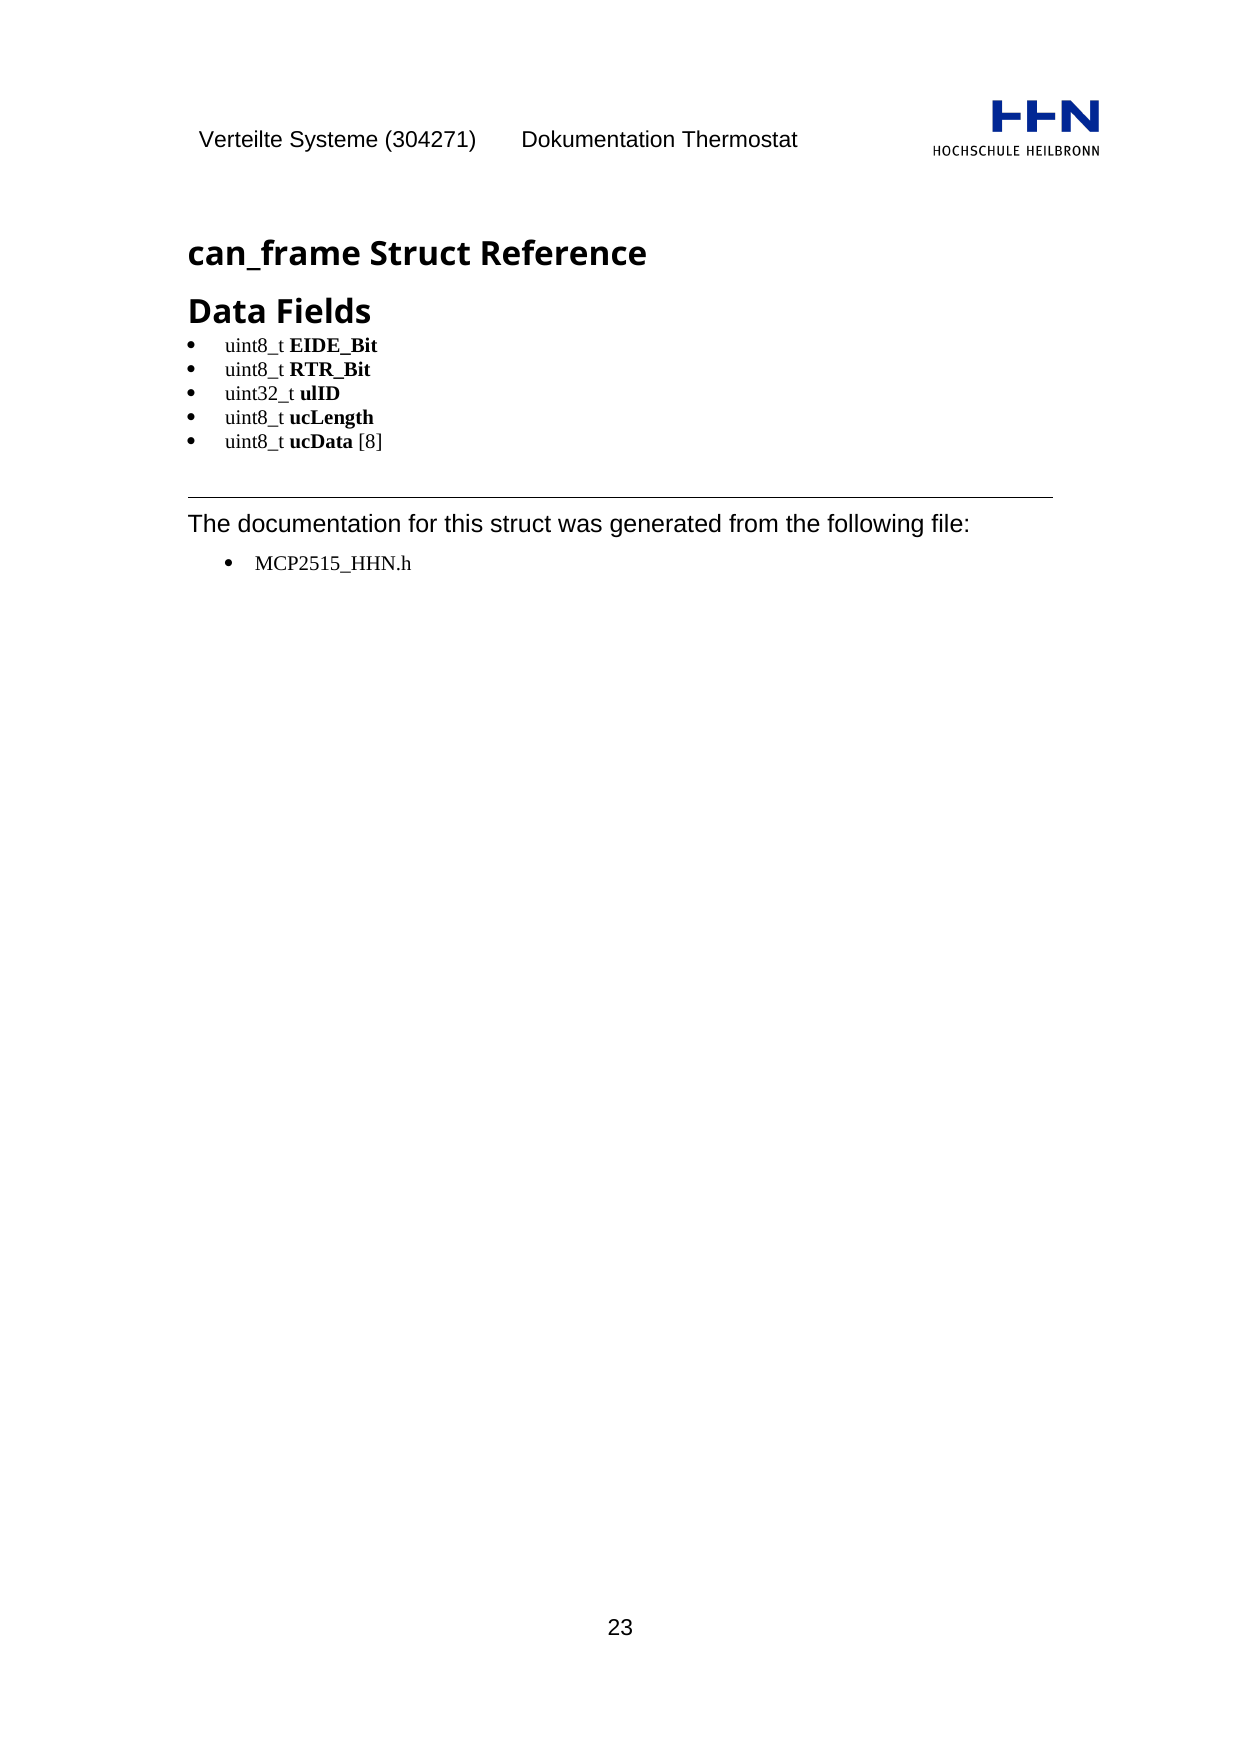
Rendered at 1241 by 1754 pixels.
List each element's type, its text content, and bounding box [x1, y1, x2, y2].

subtitle can_frame Struct Reference [187, 229, 1053, 275]
list uint8_t RTR_Bit [187, 357, 1053, 381]
list uint8_t ucData [8] [187, 429, 1053, 453]
list uint8_t EIDE_Bit [187, 333, 1053, 357]
text The documentation for this struct was generated from the following file: [187, 509, 1053, 538]
picture [924, 91, 1103, 161]
list uint32_t ulID [187, 381, 1053, 405]
list uint8_t ucLength [187, 405, 1053, 429]
list MCP2515_HHN.h [225, 551, 1053, 575]
subtitle Data Fields [187, 287, 1053, 333]
